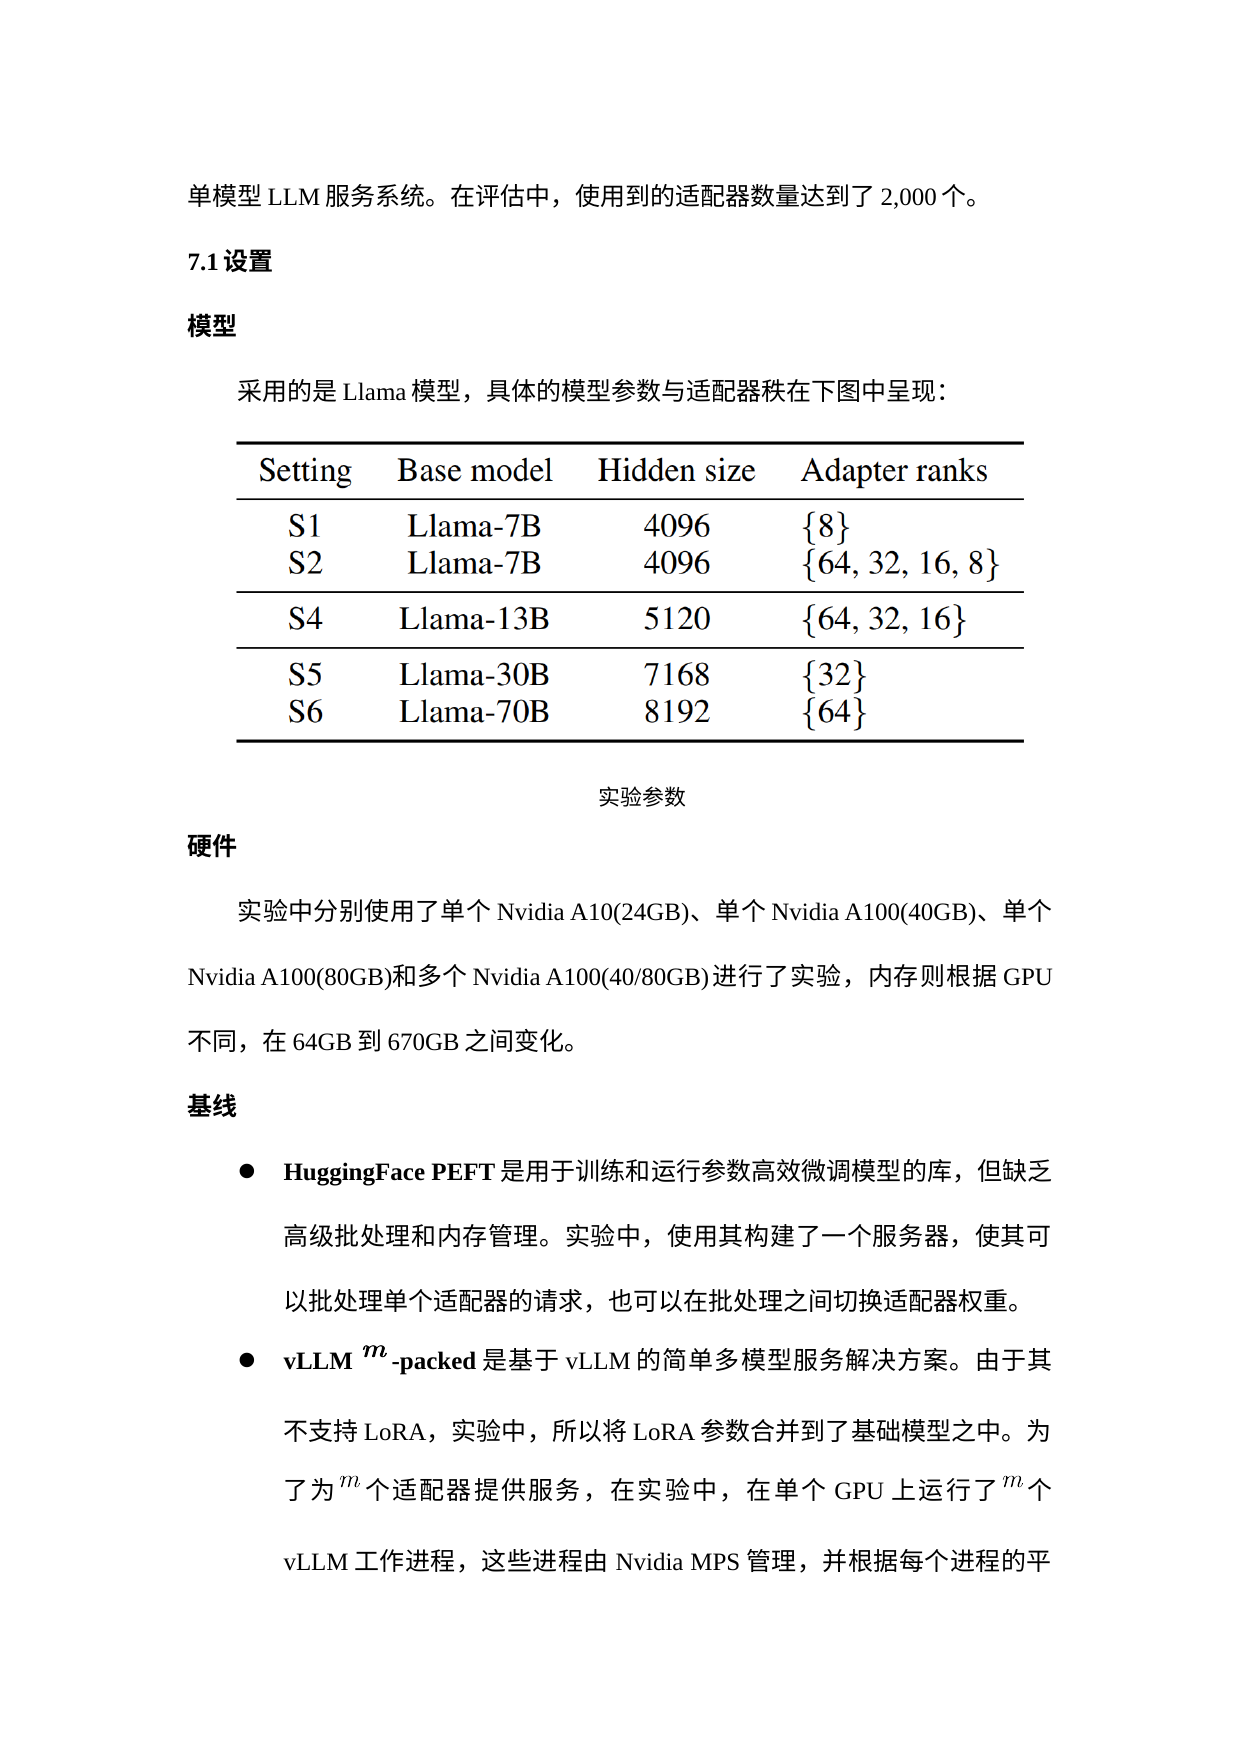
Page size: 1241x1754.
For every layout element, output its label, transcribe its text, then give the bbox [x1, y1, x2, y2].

list HuggingFace PEFT是用于训练和运行参数高效微调模型的库，但缺乏高级批处理和内存管理。实验中，使用其构建了一个服务器，使其可以批处理单个适配器的请求，也可以在批处理之间切换适配器权重。 [237, 1137, 1053, 1332]
text 硬件 [187, 812, 1053, 877]
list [237, 1332, 1053, 1592]
text 7.1设置 [187, 227, 1053, 292]
text 实验中分别使用了单个Nvidia A10(24GB)、单个Nvidia A100(40GB)、单个Nvidia A100(80GB)和多个Nvidia A100(40/80GB) 进行了实验，内存则根据GPU不同，在64GB到670GB之间变化。 [187, 877, 1053, 1072]
picture [187, 422, 1053, 763]
text 模型 [187, 292, 1053, 357]
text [187, 162, 1053, 227]
text 基线 [187, 1072, 1053, 1137]
text 采用的是Llama模型，具体的模型参数与适配器秩在下图中呈现： [187, 357, 1053, 422]
text 实验参数 [187, 779, 1053, 812]
